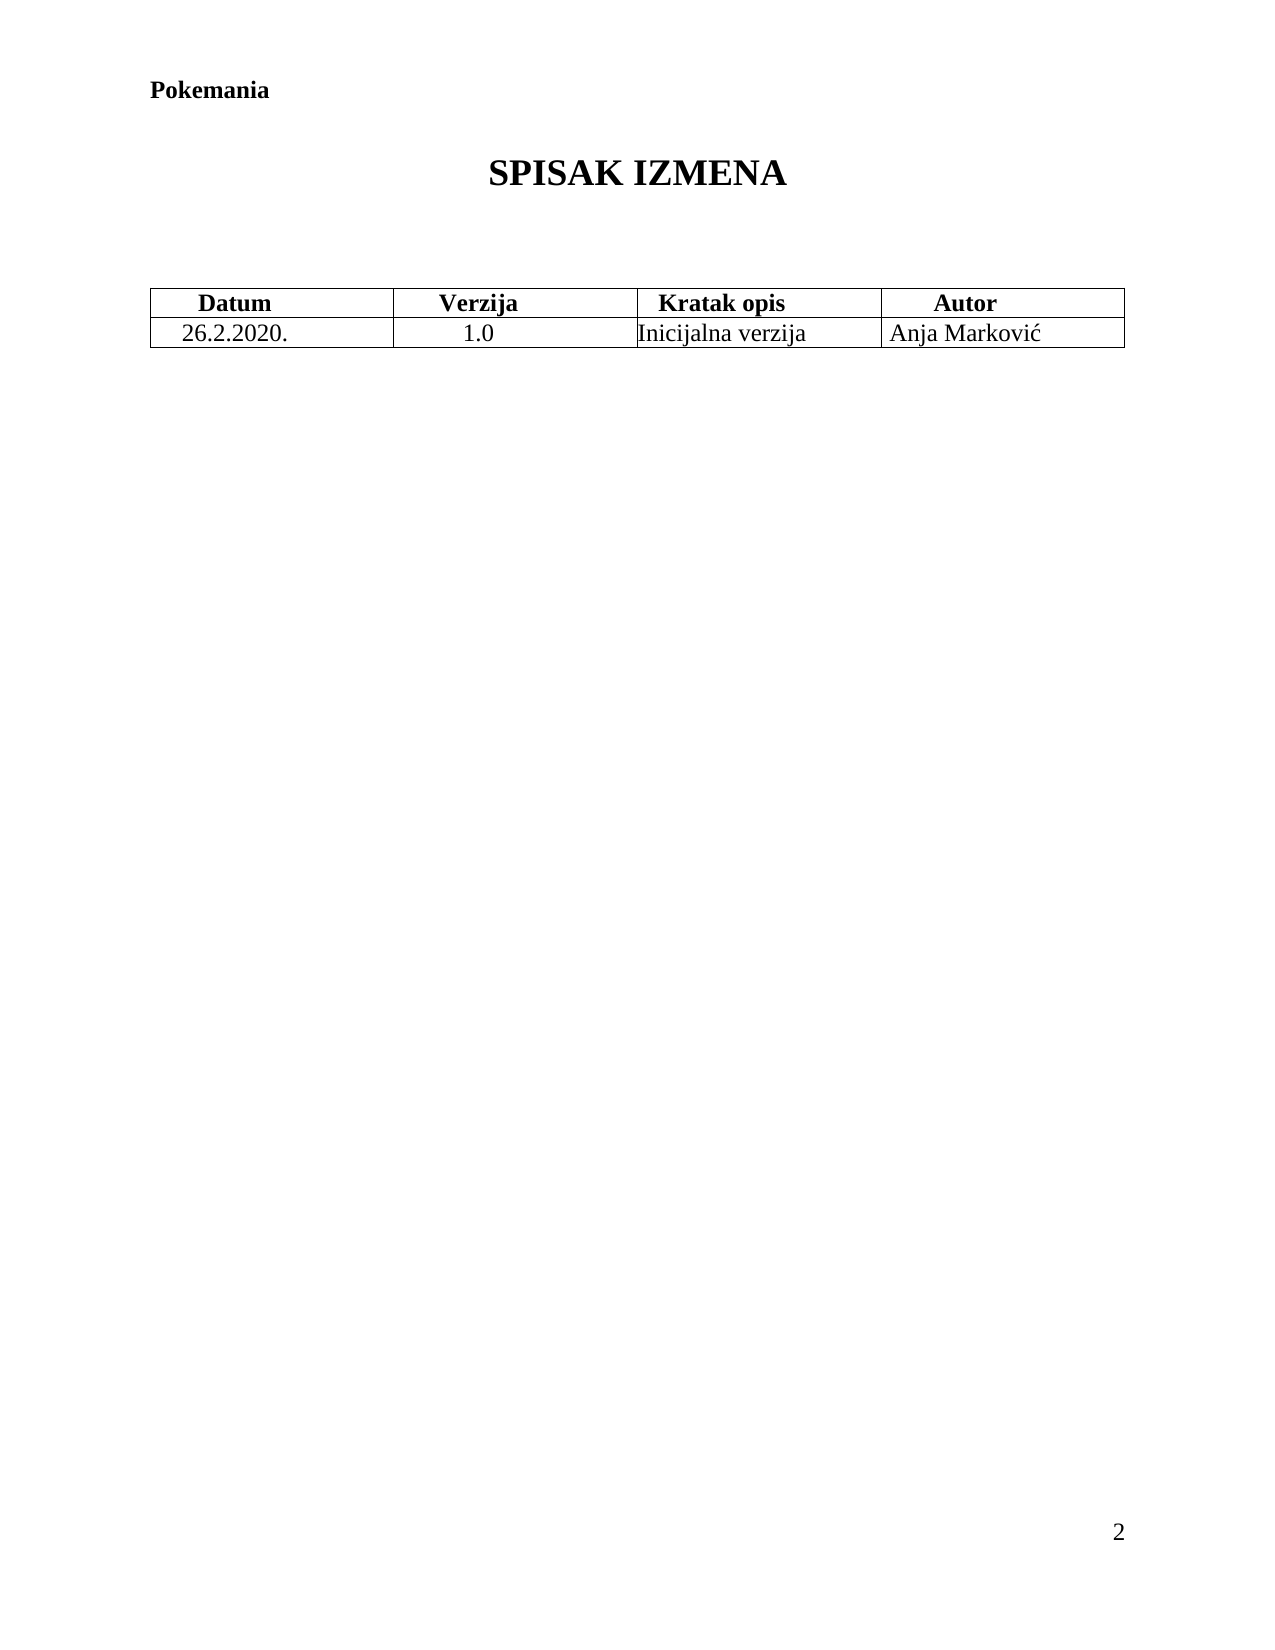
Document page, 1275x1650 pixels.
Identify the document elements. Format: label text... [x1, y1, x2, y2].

table_cell Inicijalna verzija [638, 318, 881, 347]
table_header Verzija [394, 289, 637, 317]
table_header Kratak opis [638, 289, 881, 317]
table_cell 1.0 [394, 318, 637, 347]
table_cell 26.2.2020. [151, 318, 393, 347]
table_cell Anja Marković [882, 318, 1124, 347]
table_header Datum [151, 289, 393, 317]
text SPISAK IZMENA [150, 150, 1125, 193]
table_header Autor [882, 289, 1124, 317]
